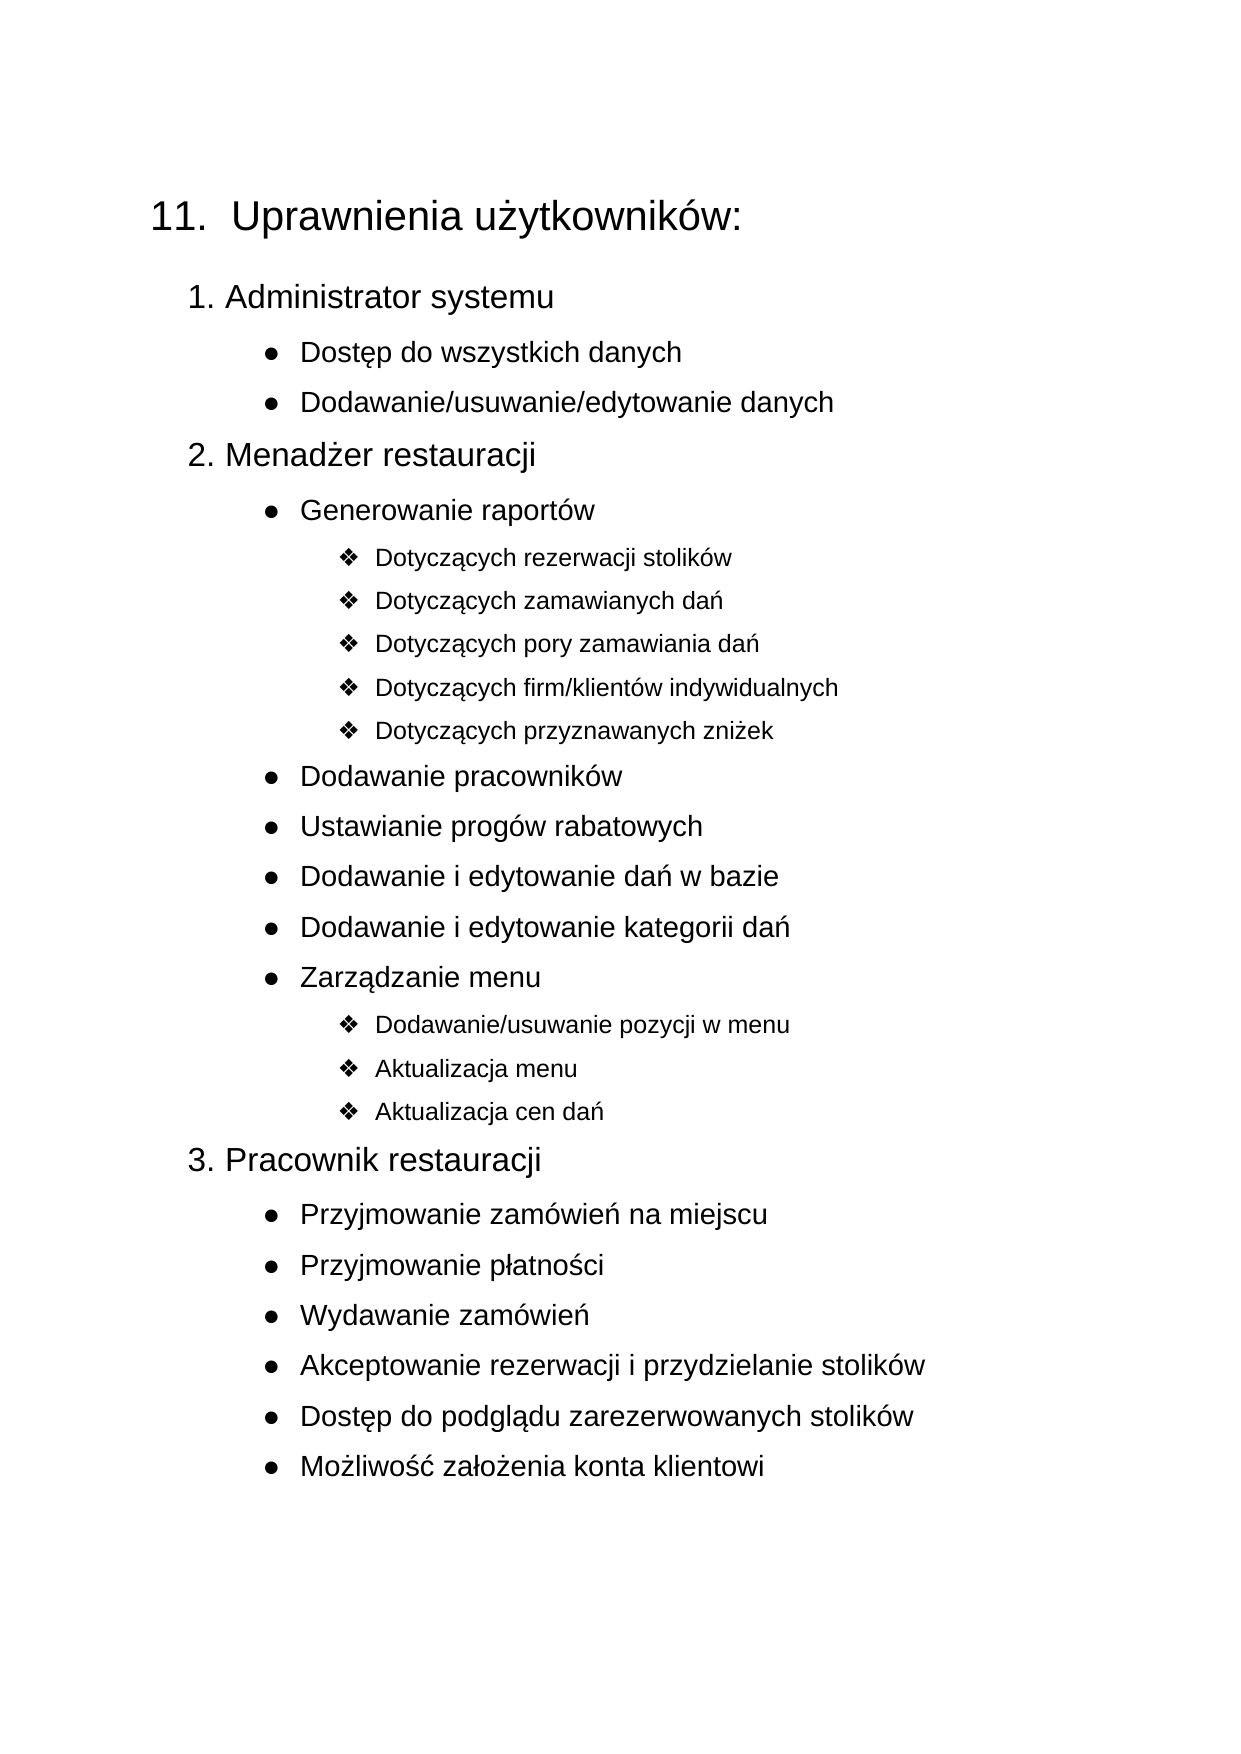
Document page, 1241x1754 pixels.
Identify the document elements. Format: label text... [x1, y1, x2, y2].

list Dodawanie/usuwanie pozycji w menu [337, 1010, 1090, 1039]
subtitle Administrator systemu [187, 277, 1090, 316]
list Akceptowanie rezerwacji i przydzielanie stolików [262, 1348, 1090, 1382]
list Dodawanie pracowników [262, 759, 1090, 792]
list Ustawianie progów rabatowych [262, 809, 1090, 843]
list Dotyczących firm/klientów indywidualnych [337, 673, 1090, 701]
list Przyjmowanie płatności [262, 1248, 1090, 1281]
list Dotyczących pory zamawiania dań [337, 629, 1090, 658]
list Przyjmowanie zamówień na miejscu [262, 1197, 1090, 1231]
subtitle Pracownik restauracji [187, 1140, 1090, 1178]
subtitle 11. Uprawnienia użytkowników: [150, 192, 1090, 239]
list Aktualizacja cen dań [337, 1097, 1090, 1125]
list Dotyczących rezerwacji stolików [337, 543, 1090, 572]
list Dotyczących przyznawanych zniżek [337, 716, 1090, 744]
subtitle Menadżer restauracji [187, 435, 1090, 474]
list Generowanie raportów [262, 493, 1090, 526]
list Dodawanie/usuwanie/edytowanie danych [262, 385, 1090, 418]
list Zarządzanie menu [262, 960, 1090, 994]
list Dostęp do wszystkich danych [262, 335, 1090, 368]
list Wydawanie zamówień [262, 1298, 1090, 1332]
list Dodawanie i edytowanie kategorii dań [262, 910, 1090, 943]
list Dodawanie i edytowanie dań w bazie [262, 859, 1090, 893]
list Dotyczących zamawianych dań [337, 586, 1090, 615]
list Możliwość założenia konta klientowi [262, 1449, 1090, 1482]
list Dostęp do podglądu zarezerwowanych stolików [262, 1399, 1090, 1432]
list Aktualizacja menu [337, 1053, 1090, 1082]
